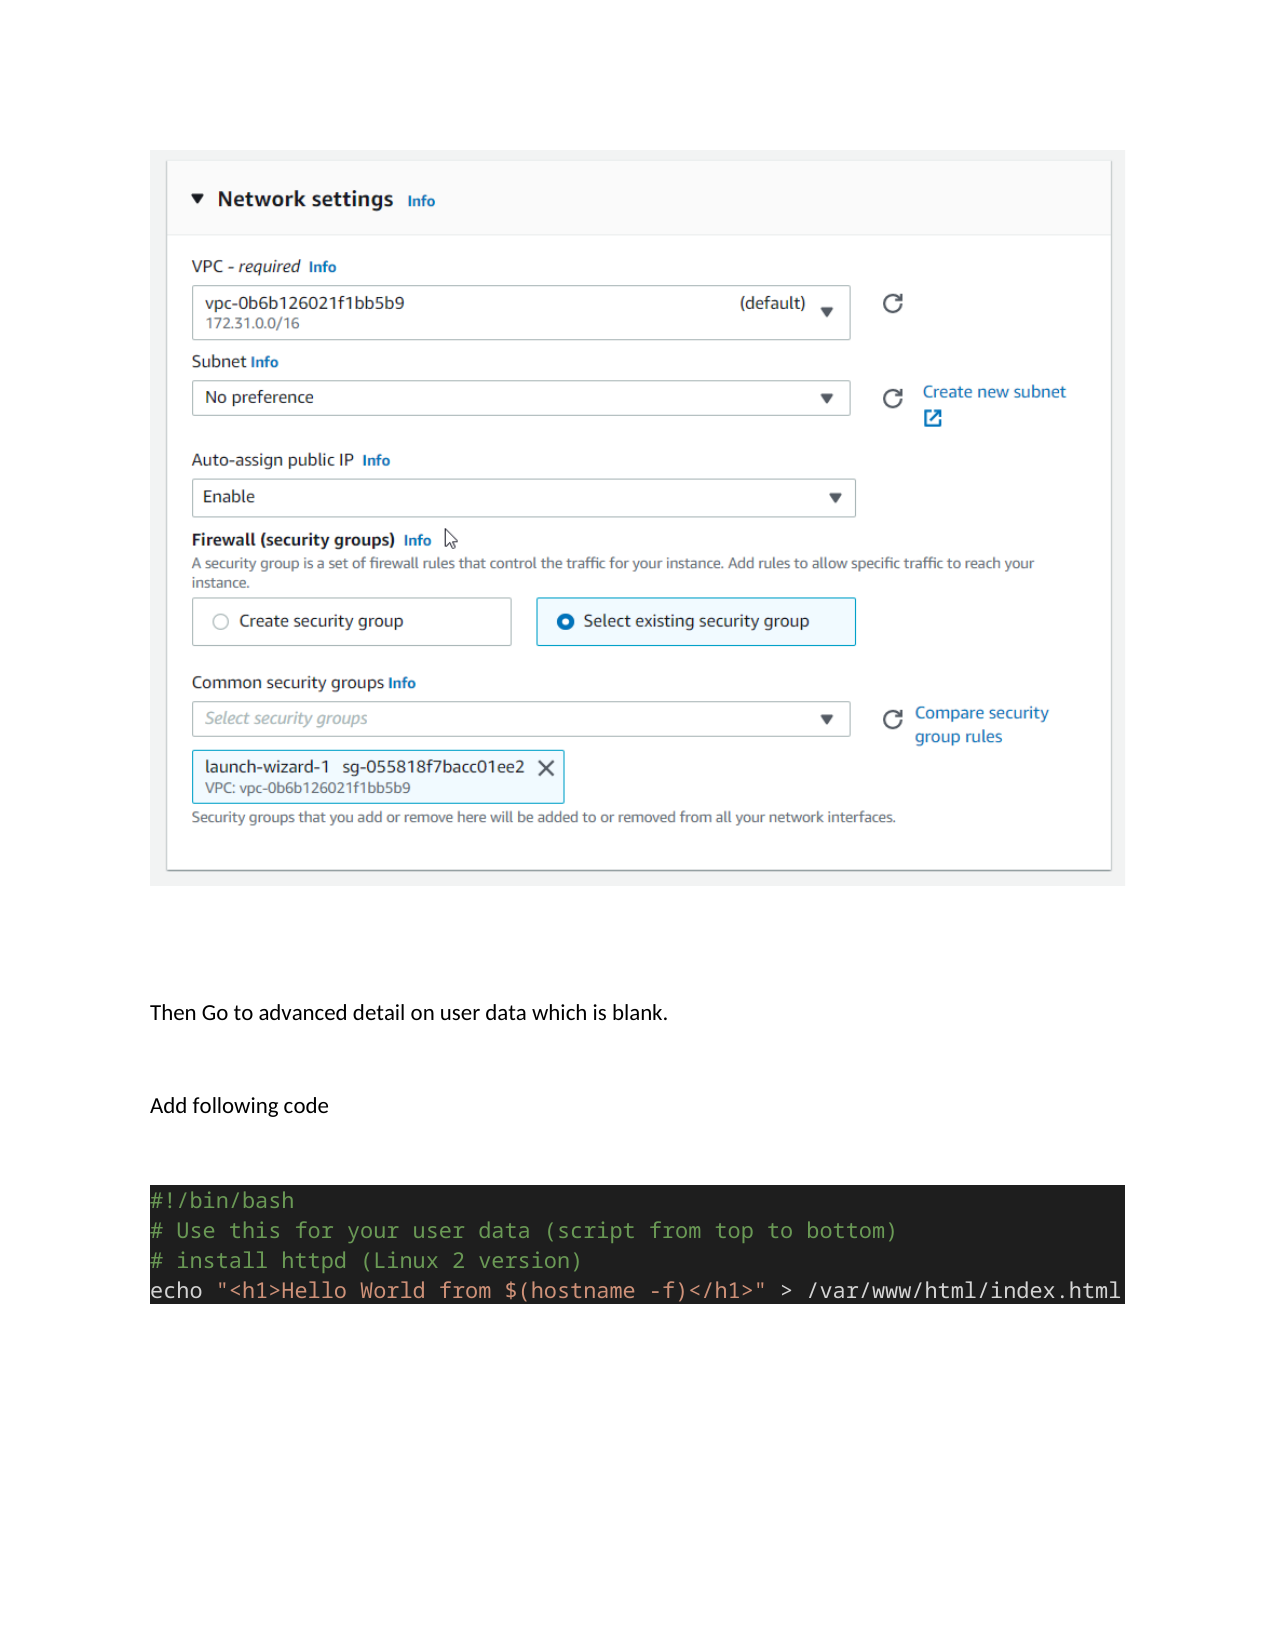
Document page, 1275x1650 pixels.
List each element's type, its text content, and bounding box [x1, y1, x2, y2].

text Add following code [150, 1092, 1125, 1120]
text #!/bin/bash [150, 1185, 1125, 1215]
text # Use this for your user data (script from top to bottom) [150, 1215, 1125, 1245]
text echo "<h1>Hello World from $(hostname -f)</h1>" > /var/www/html/index.html [150, 1275, 1125, 1304]
text # install httpd (Linux 2 version) [150, 1245, 1125, 1275]
picture [150, 150, 1125, 886]
text Then Go to advanced detail on user data which is blank. [150, 998, 1125, 1026]
